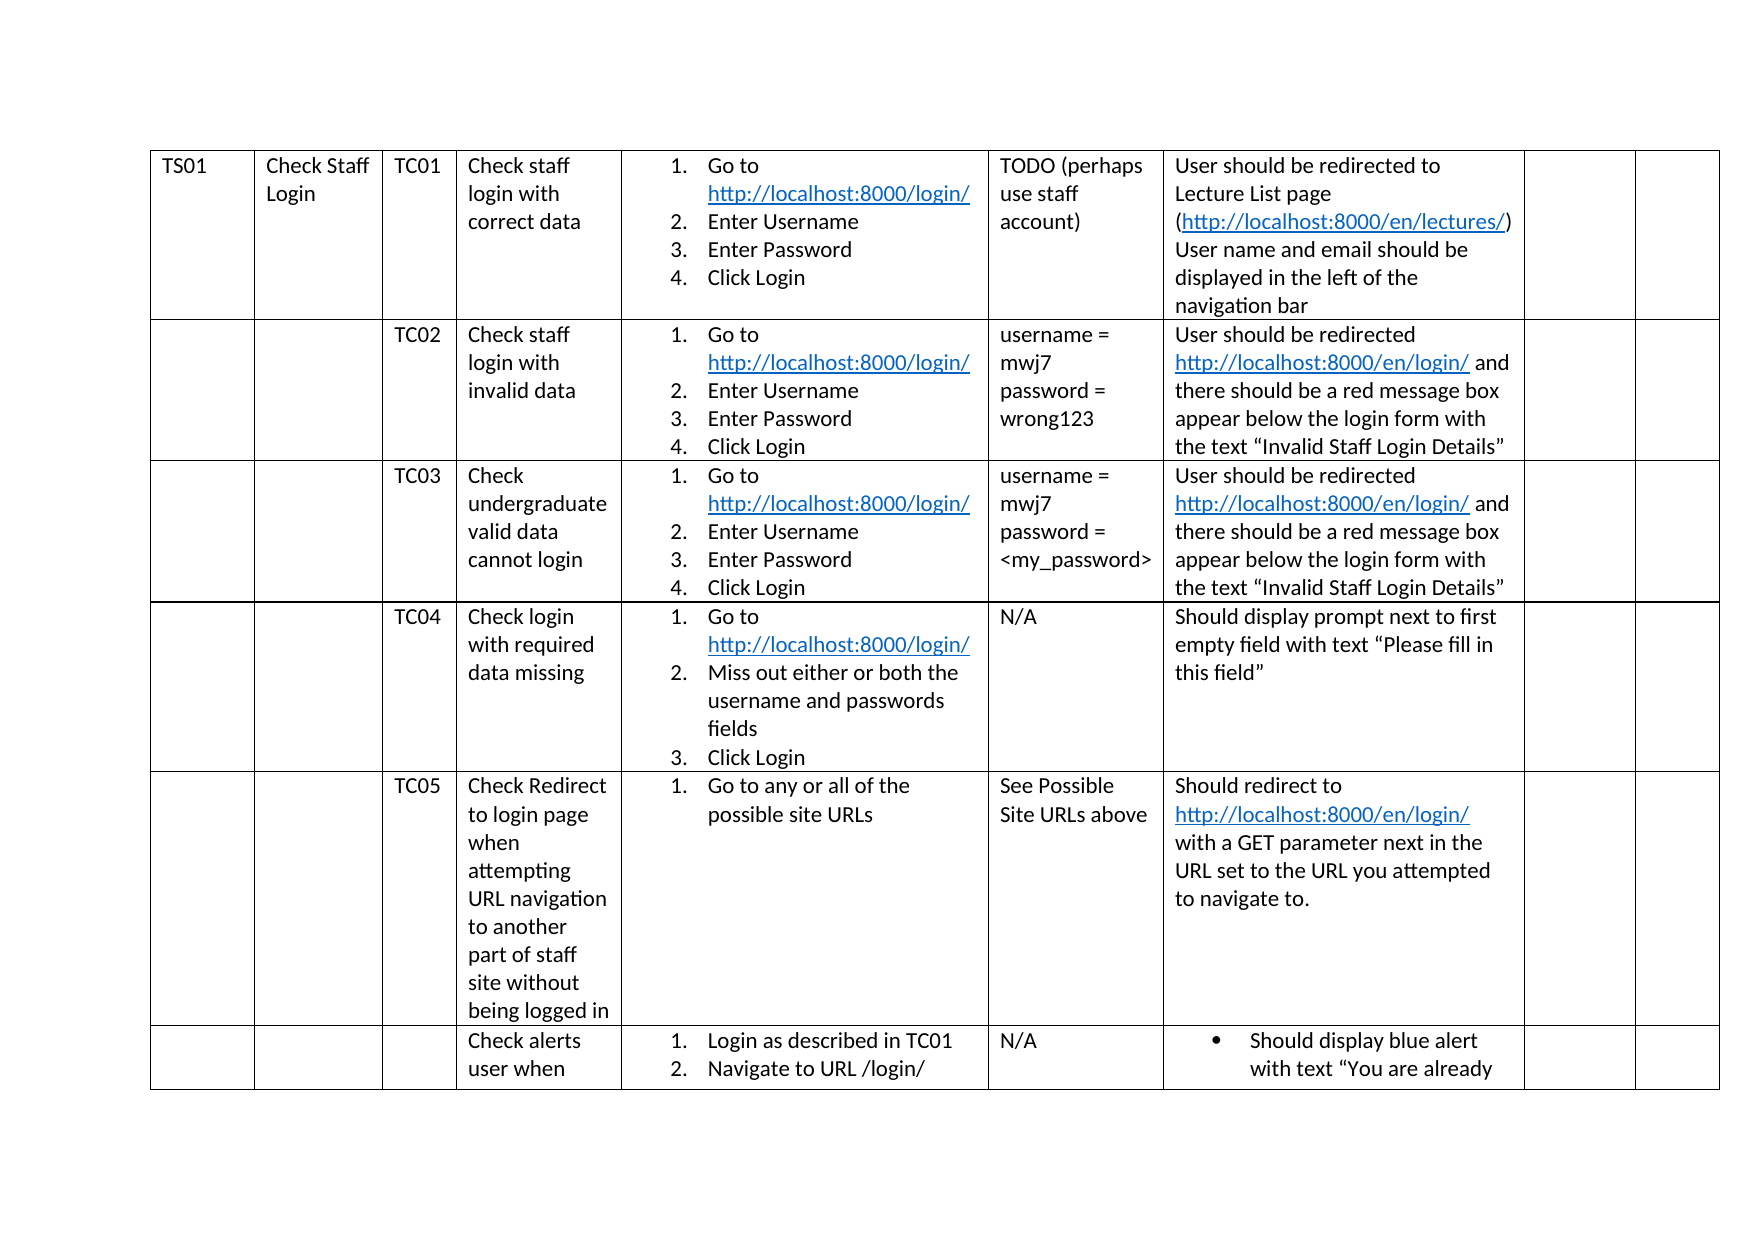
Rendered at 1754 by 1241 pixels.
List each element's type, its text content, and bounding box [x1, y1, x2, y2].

table_cell TODO (perhaps use staff account) [989, 151, 1163, 319]
table_cell [1525, 603, 1635, 771]
table_cell [255, 320, 382, 460]
table_cell TC02 [383, 320, 456, 460]
table_cell Check staff login with invalid data [457, 320, 621, 460]
table_cell Check undergraduate valid data cannot login [457, 461, 621, 601]
table_cell Go to http://localhost:8000/login/ Enter Username Enter Password Click Login [622, 320, 988, 460]
table_cell N/A [989, 603, 1163, 771]
table_cell Go to http://localhost:8000/login/ Miss out either or both the username and passwords fields Click Login [622, 603, 988, 771]
table_cell TC05 [383, 772, 456, 1025]
table_cell Should redirect to http://localhost:8000/en/login/ with a GET parameter next in the URL set to the URL you attempted to navigate to. [1164, 772, 1524, 1025]
table_cell [151, 320, 254, 460]
table_cell [151, 461, 254, 601]
table_cell [1636, 151, 1719, 319]
table_cell [1636, 772, 1719, 1025]
table_cell Should display prompt next to first empty field with text “Please fill in this field” [1164, 603, 1524, 771]
table_cell [151, 1026, 254, 1089]
table_cell [1525, 772, 1635, 1025]
table_cell [1525, 320, 1635, 460]
table_cell TS01 [151, 151, 254, 319]
table_cell username = mwj7 password = wrong123 [989, 320, 1163, 460]
table_cell TC03 [383, 461, 456, 601]
table_cell username = mwj7 password = <my_password> [989, 461, 1163, 601]
table_cell [1636, 603, 1719, 771]
table_cell See Possible Site URLs above [989, 772, 1163, 1025]
table_cell User should be redirected http://localhost:8000/en/login/ and there should be a red message box appear below the login form with the text “Invalid Staff Login Details” [1164, 461, 1524, 601]
table_cell [255, 603, 382, 771]
table_cell [1525, 151, 1635, 319]
table_cell User should be redirected to Lecture List page (http://localhost:8000/en/lectures/) User name and email should be displayed in the left of the navigation bar [1164, 151, 1524, 319]
table_cell Go to http://localhost:8000/login/ Enter Username Enter Password Click Login [622, 461, 988, 601]
table_cell [1636, 1026, 1719, 1089]
table_cell [1525, 461, 1635, 601]
table_cell Check login with required data missing [457, 603, 621, 771]
table_cell [151, 772, 254, 1025]
table_cell User should be redirected http://localhost:8000/en/login/ and there should be a red message box appear below the login form with the text “Invalid Staff Login Details” [1164, 320, 1524, 460]
table_cell Go to any or all of the possible site URLs [622, 772, 988, 1025]
table_cell TC04 [383, 603, 456, 771]
table_cell Login as described in TC01 Navigate to URL /login/ [622, 1026, 988, 1089]
table_cell Go to http://localhost:8000/login/ Enter Username Enter Password Click Login [622, 151, 988, 319]
table_cell [1636, 461, 1719, 601]
table_cell [383, 1026, 456, 1089]
table_cell N/A [989, 1026, 1163, 1089]
table_cell Check Redirect to login page when attempting URL navigation to another part of staff site without being logged in [457, 772, 621, 1025]
table_cell Check Staff Login [255, 151, 382, 319]
table_cell [151, 603, 254, 771]
table_cell Check alerts user when trying to login if already logged in [457, 1026, 621, 1089]
table_cell TC01 [383, 151, 456, 319]
table_cell [1636, 320, 1719, 460]
table_cell [1525, 1026, 1635, 1089]
table_cell Check staff login with correct data [457, 151, 621, 319]
table_cell [255, 1026, 382, 1089]
table_cell [255, 461, 382, 601]
table_cell [255, 772, 382, 1025]
